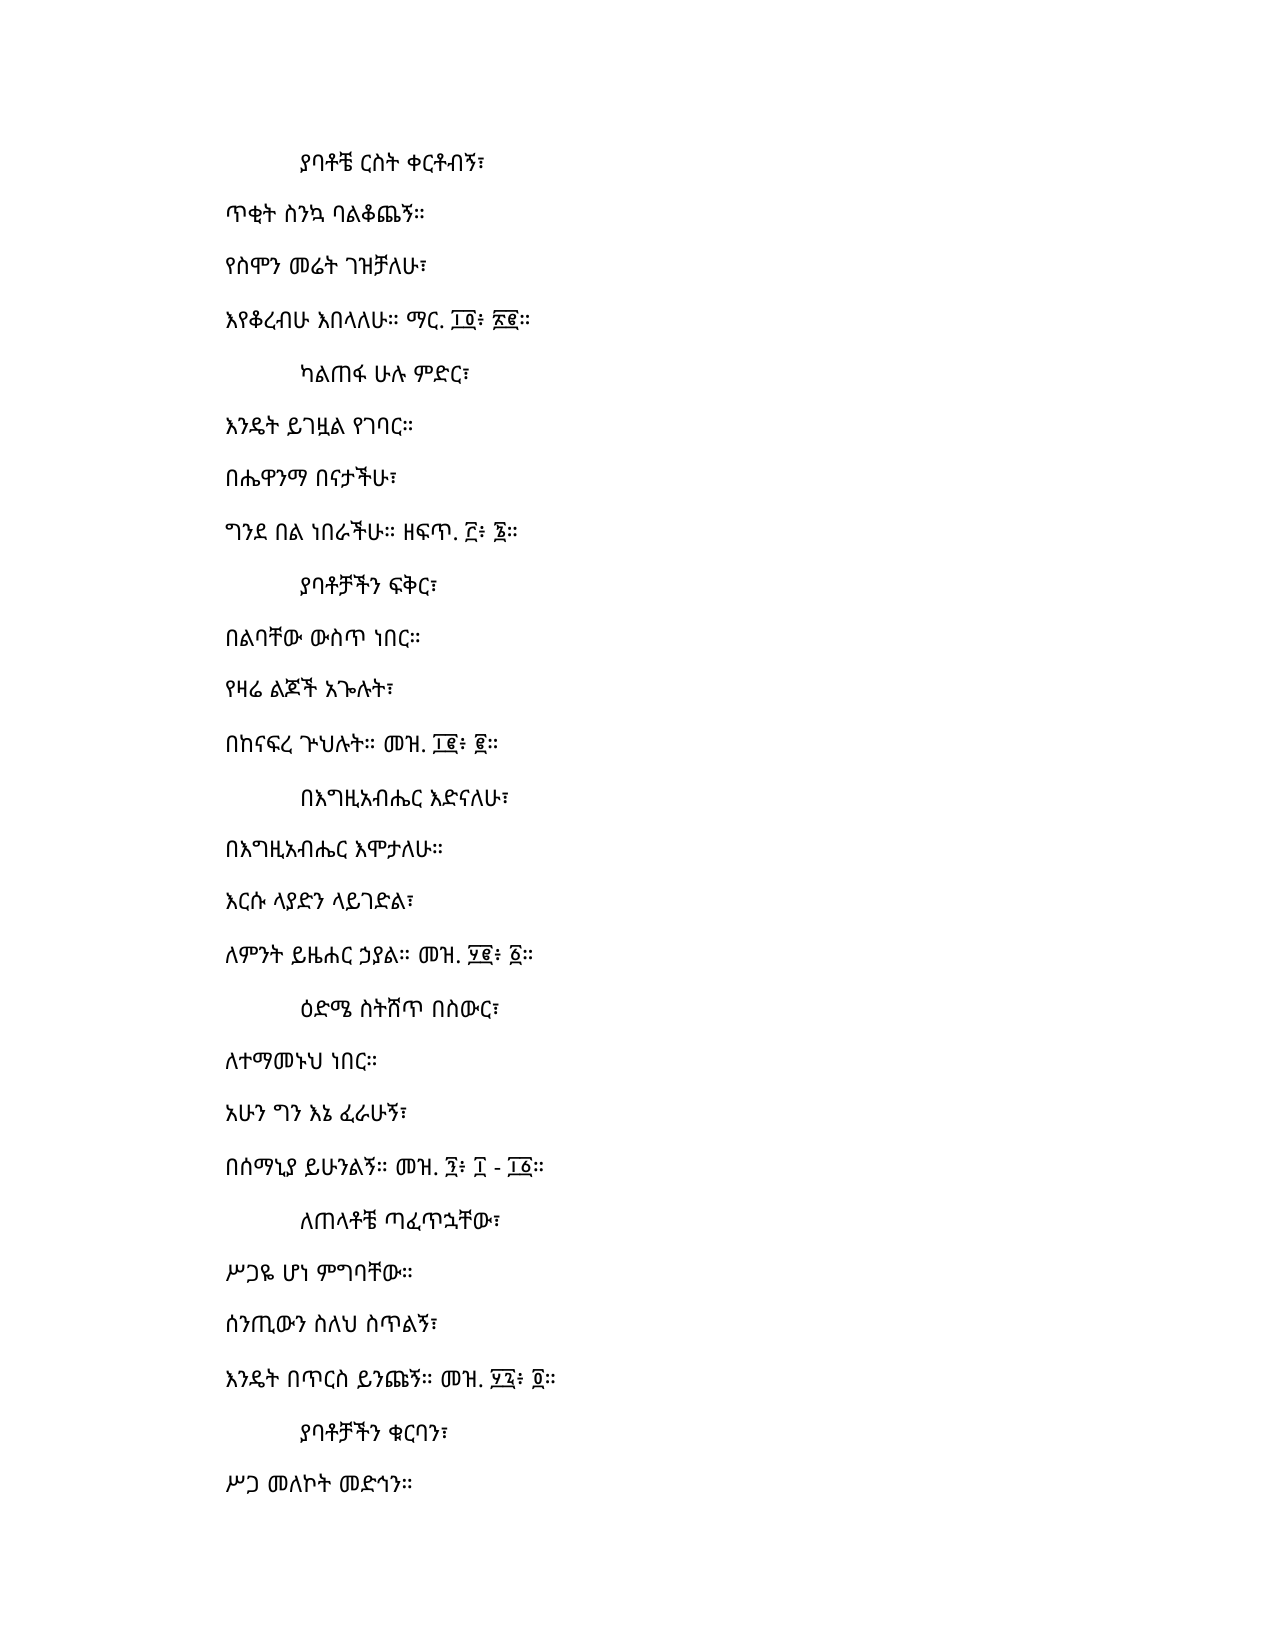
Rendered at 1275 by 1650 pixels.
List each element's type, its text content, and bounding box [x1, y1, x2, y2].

text በእግዚአብሔር እድናለሁ፣ [225, 785, 1125, 812]
text እንዴት በጥርስ ይንጩኝ። መዝ. ፶፯፥ ፬። [150, 1363, 1125, 1394]
text እየቆረብሁ እበላለሁ። ማር. ፲፬፥ ፳፪። [150, 304, 1125, 336]
text ካልጠፋ ሁሉ ምድር፣ [150, 361, 1125, 388]
text አሁን ግን እኔ ፈራሁኝ፣ [150, 1100, 1125, 1126]
text የስሞን መሬት ገዝቻለሁ፣ [150, 253, 1125, 279]
text የዛሬ ልጆች አጐሉት፣ [150, 677, 1125, 703]
text ለጠላቶቼ ጣፈጥኋቸው፣ [150, 1208, 1125, 1234]
text ሥጋዬ ሆነ ምግባቸው። [150, 1260, 1125, 1287]
text በልባቸው ውስጥ ነበር። [150, 625, 1125, 652]
text ሥጋ መለኮት መድኅን። [150, 1471, 1125, 1498]
text በከናፍረ ጕህሉት። መዝ. ፲፪፥ ፪። [150, 728, 1125, 759]
text ያባቶቻችን ቁርባን፣ [225, 1420, 1125, 1446]
text በእግዚአብሔር እሞታለሁ። [150, 836, 1125, 863]
text ያባቶቼ ርስት ቀርቶብኝ፣ [225, 150, 1125, 177]
text ያባቶቻችን ፍቅር፣ [150, 573, 1125, 600]
text እርሱ ላያድን ላይገድል፣ [150, 888, 1125, 914]
text ጥቂት ስንኳ ባልቆጨኝ። [150, 201, 1125, 228]
text ለምንት ይዜሐር ኃያል። መዝ. ፶፪፥ ፩። [150, 939, 1125, 971]
text ግንደ በል ነበራችሁ። ዘፍጥ. ፫፥ ፮። [150, 516, 1125, 547]
text ዕድሜ ስትሸጥ በስውር፣ [150, 996, 1125, 1023]
text በሰማኒያ ይሁንልኝ። መዝ. ፺፥ ፲ - ፲፩። [150, 1151, 1125, 1182]
text ሰንጢውን ስለህ ስጥልኝ፣ [150, 1312, 1125, 1338]
text እንዴት ይገዟል የገባር። [150, 413, 1125, 440]
text ለተማመኑህ ነበር። [150, 1048, 1125, 1075]
text በሔዋንማ በናታችሁ፣ [150, 465, 1125, 491]
